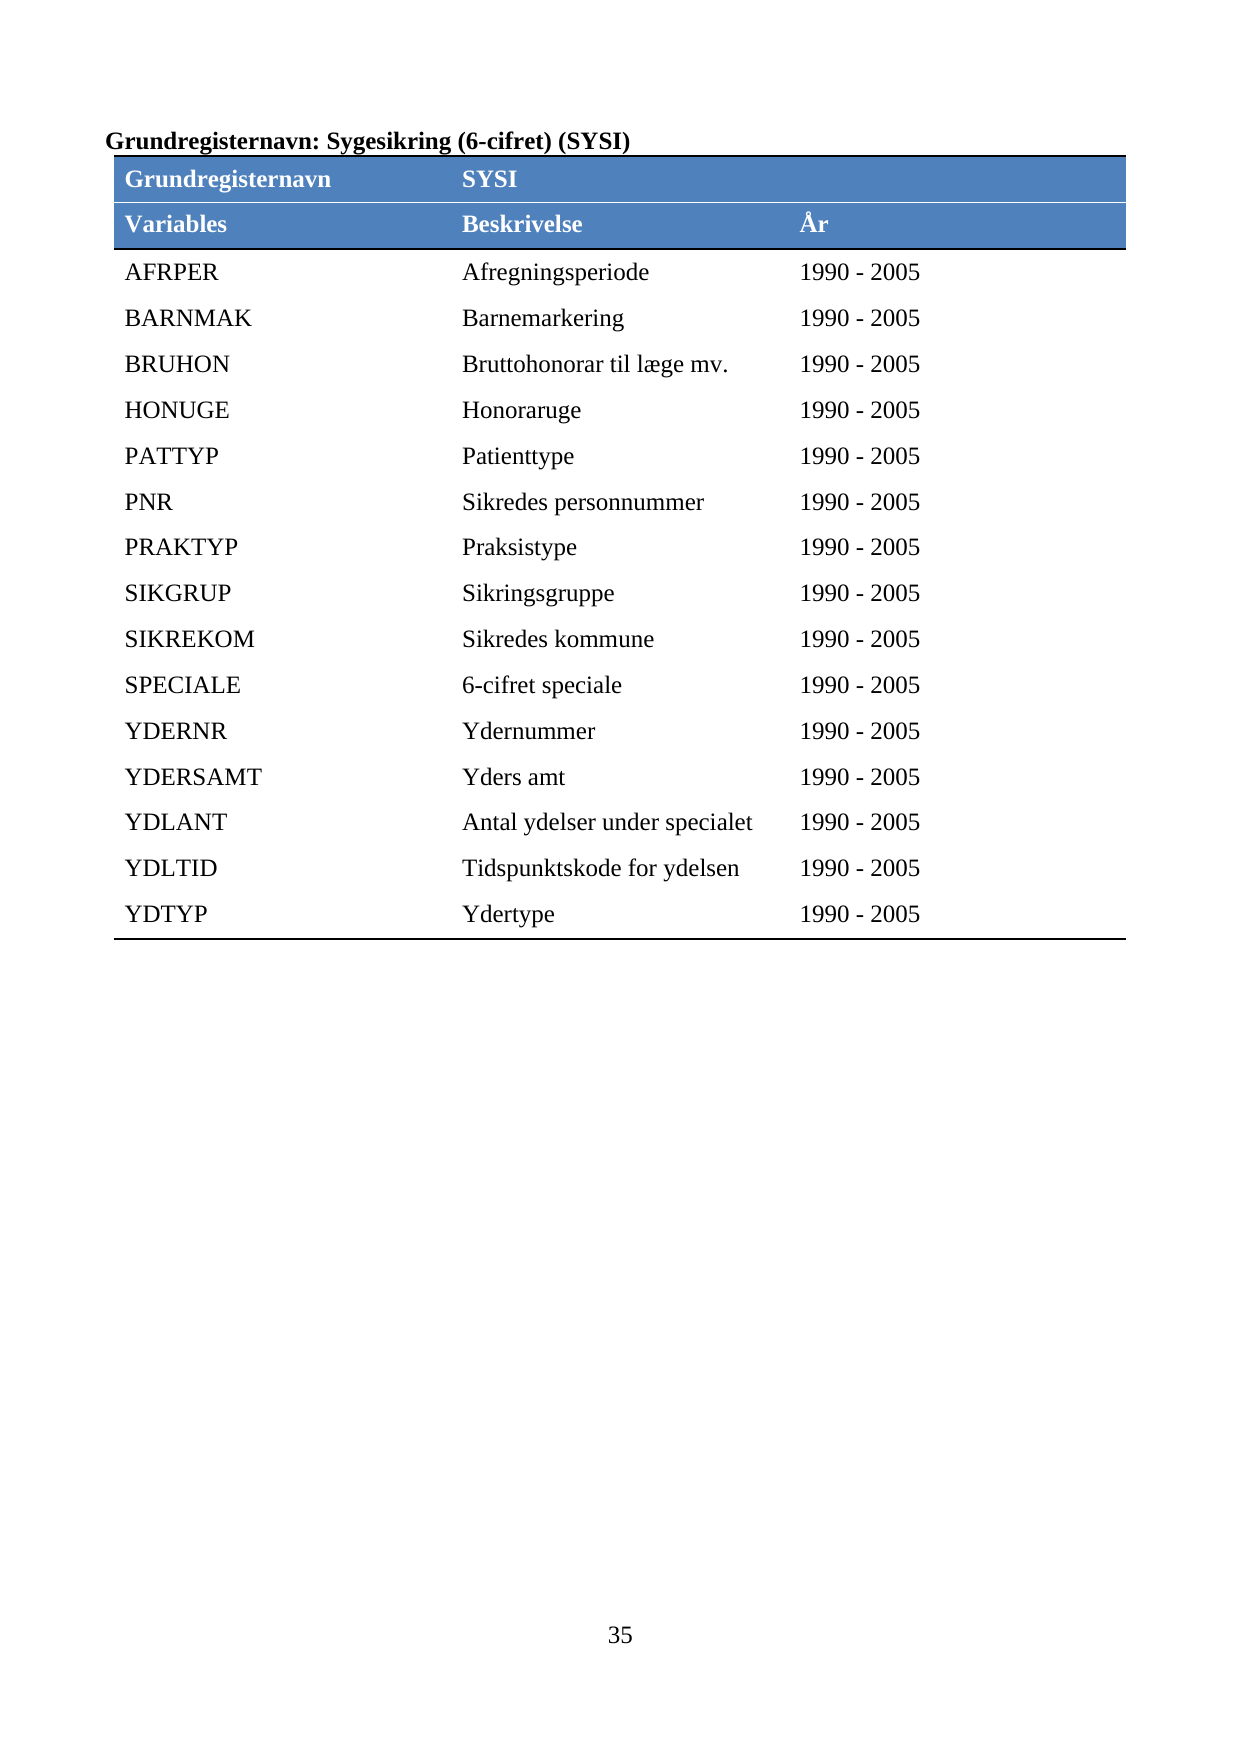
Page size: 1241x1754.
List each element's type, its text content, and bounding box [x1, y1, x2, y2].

table_cell 1990 - 2005 [789, 709, 1126, 754]
table_cell 1990 - 2005 [789, 617, 1126, 663]
table_cell Beskrivelse [451, 203, 789, 248]
table_cell 1990 - 2005 [789, 525, 1126, 571]
table_cell 1990 - 2005 [789, 846, 1126, 892]
table_cell Variables [114, 203, 451, 248]
table_cell Barnemarkering [451, 296, 789, 342]
table_cell 1990 - 2005 [789, 800, 1126, 846]
table_cell 1990 - 2005 [789, 480, 1126, 525]
table_cell YDLANT [114, 800, 451, 846]
table_cell Patienttype [451, 434, 789, 479]
table_cell PNR [114, 480, 451, 525]
table_cell 1990 - 2005 [789, 571, 1126, 617]
table_cell PATTYP [114, 434, 451, 479]
table_cell Ydernummer [451, 709, 789, 754]
subtitle Grundregisternavn: Sygesikring (6-cifret) (SYSI) [105, 126, 1135, 154]
table_cell AFRPER [114, 250, 451, 296]
table_cell HONUGE [114, 388, 451, 434]
table_cell 1990 - 2005 [789, 755, 1126, 800]
table_cell Sikringsgruppe [451, 571, 789, 617]
table_cell PRAKTYP [114, 525, 451, 571]
table_cell Praksistype [451, 525, 789, 571]
table_cell SPECIALE [114, 663, 451, 709]
table_cell 6-cifret speciale [451, 663, 789, 709]
table_cell Tidspunktskode for ydelsen [451, 846, 789, 892]
table_cell 1990 - 2005 [789, 296, 1126, 342]
table_cell 1990 - 2005 [789, 250, 1126, 296]
table_cell BRUHON [114, 342, 451, 388]
table_header SYSI [451, 157, 789, 202]
table_cell Yders amt [451, 755, 789, 800]
table_cell Sikredes kommune [451, 617, 789, 663]
table_cell Sikredes personnummer [451, 480, 789, 525]
table_cell Honoraruge [451, 388, 789, 434]
table_cell 1990 - 2005 [789, 892, 1126, 938]
table_cell Antal ydelser under specialet [451, 800, 789, 846]
table_cell YDTYP [114, 892, 451, 938]
table_cell SIKGRUP [114, 571, 451, 617]
table_cell Bruttohonorar til læge mv. [451, 342, 789, 388]
table_cell 1990 - 2005 [789, 388, 1126, 434]
table_cell 1990 - 2005 [789, 434, 1126, 479]
table_cell Ydertype [451, 892, 789, 938]
table_cell YDERNR [114, 709, 451, 754]
table_cell YDERSAMT [114, 755, 451, 800]
table_cell 1990 - 2005 [789, 342, 1126, 388]
table_header [789, 157, 1126, 202]
table_cell 1990 - 2005 [789, 663, 1126, 709]
table_cell År [789, 203, 1126, 248]
table_cell YDLTID [114, 846, 451, 892]
table_header Grundregisternavn [114, 157, 451, 202]
table_cell Afregningsperiode [451, 250, 789, 296]
table_cell SIKREKOM [114, 617, 451, 663]
table_cell BARNMAK [114, 296, 451, 342]
